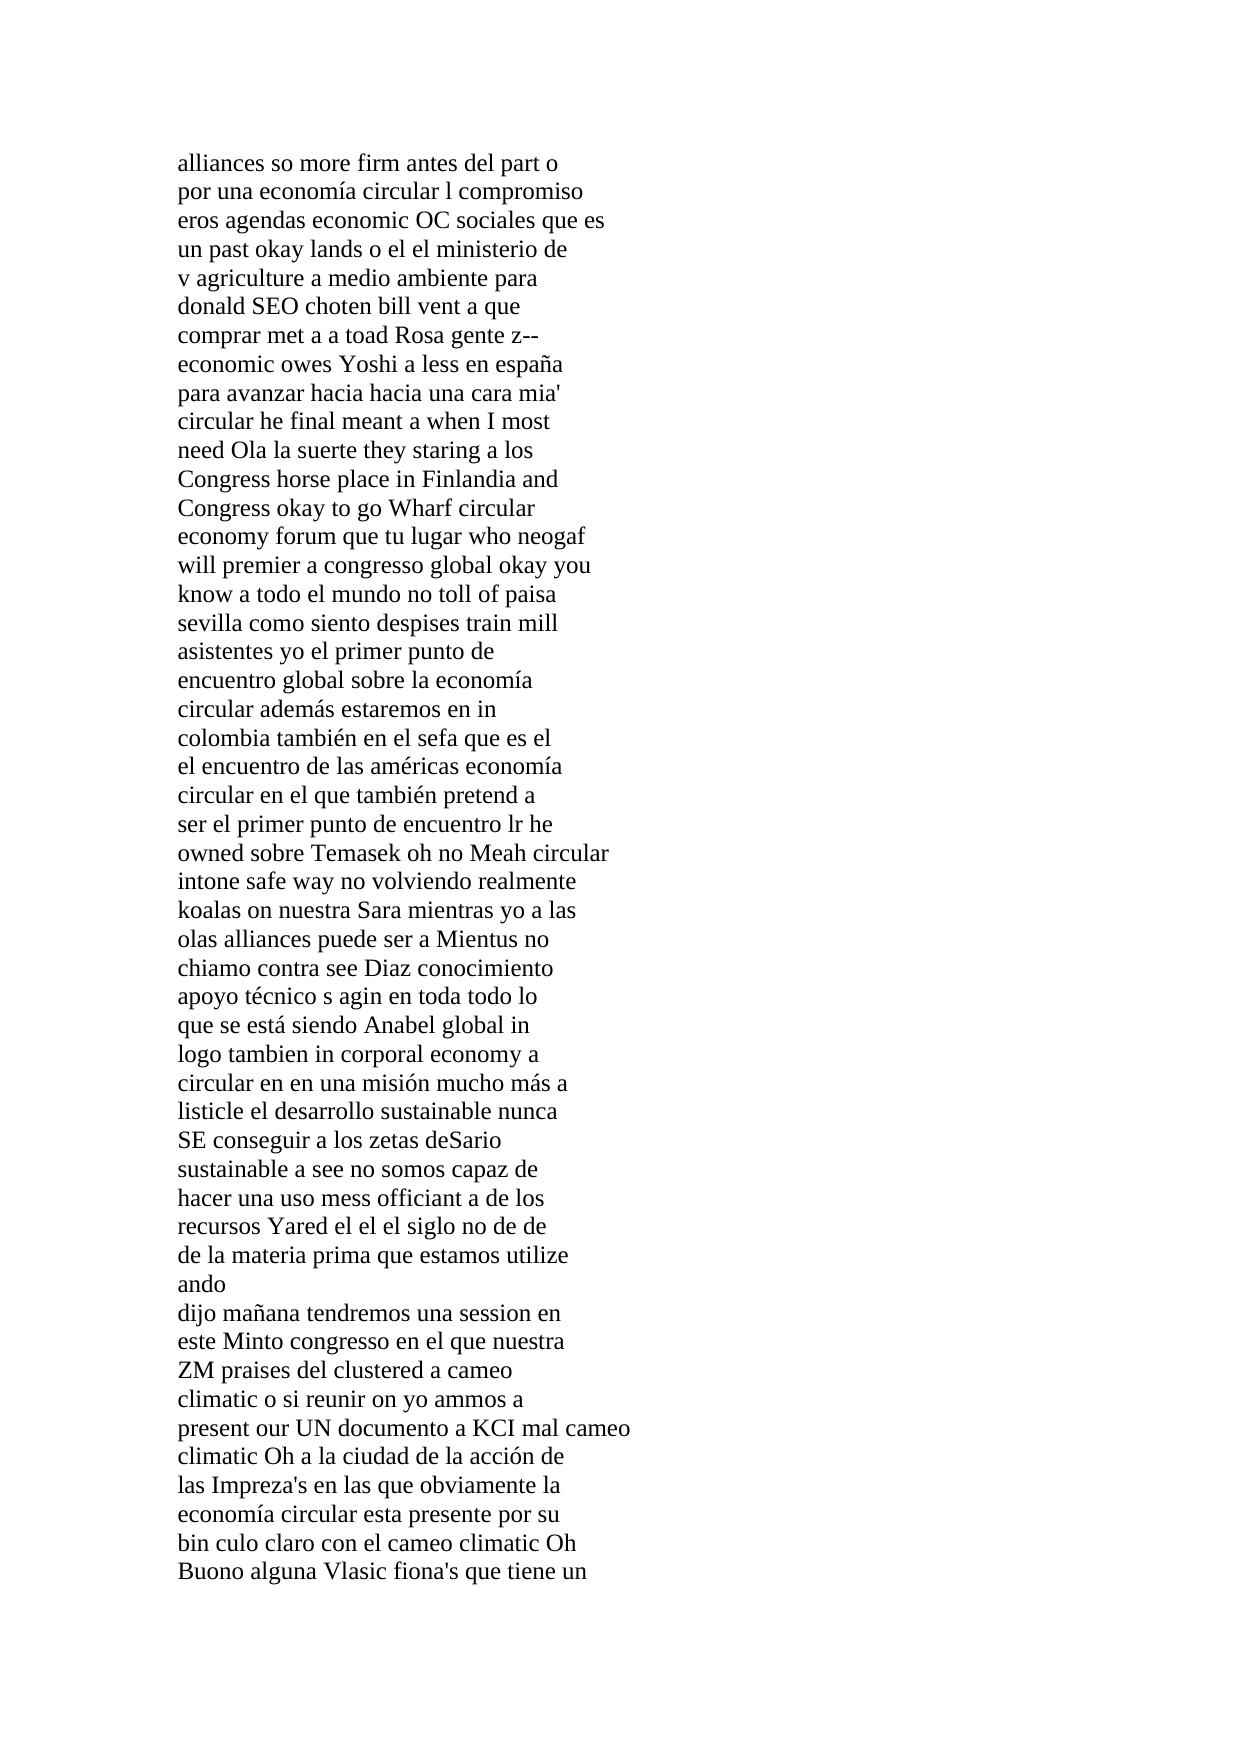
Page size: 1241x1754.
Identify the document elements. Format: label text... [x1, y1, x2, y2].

text listicle el desarrollo sustainable nunca [177, 1096, 1093, 1125]
text ando [177, 1269, 1093, 1298]
text circular en en una misión mucho más a [177, 1068, 1093, 1096]
text un past okay lands o el el ministerio de [177, 234, 1093, 263]
text las Impreza's en las que obviamente la [177, 1470, 1093, 1499]
text este Minto congresso en el que nuestra [177, 1326, 1093, 1355]
text dijo mañana tendremos una session en [177, 1298, 1093, 1326]
text Buono alguna Vlasic fiona's que tiene un [177, 1556, 1093, 1585]
text que se está siendo Anabel global in [177, 1010, 1093, 1039]
text logo tambien in corporal economy a [177, 1039, 1093, 1068]
text economía circular esta presente por su [177, 1499, 1093, 1528]
text sustainable a see no somos capaz de [177, 1154, 1093, 1183]
text el encuentro de las américas economía [177, 751, 1093, 780]
text know a todo el mundo no toll of paisa [177, 579, 1093, 608]
text present our UN documento a KCI mal cameo [177, 1413, 1093, 1441]
text sevilla como siento despises train mill [177, 608, 1093, 636]
text comprar met a a toad Rosa gente z-- [177, 320, 1093, 349]
text hacer una uso mess officiant a de los [177, 1183, 1093, 1211]
text will premier a congresso global okay you [177, 550, 1093, 579]
text economy forum que tu lugar who neogaf [177, 521, 1093, 550]
text economic owes Yoshi a less en españa [177, 349, 1093, 378]
text Congress horse place in Finlandia and [177, 464, 1093, 493]
text apoyo técnico s agin en toda todo lo [177, 981, 1093, 1010]
text circular en el que también pretend a [177, 780, 1093, 809]
text SE conseguir a los zetas deSario [177, 1125, 1093, 1154]
text Congress okay to go Wharf circular [177, 493, 1093, 521]
text bin culo claro con el cameo climatic Oh [177, 1528, 1093, 1556]
text donald SEO choten bill vent a que [177, 291, 1093, 320]
text recursos Yared el el el siglo no de de [177, 1211, 1093, 1240]
text ZM praises del clustered a cameo [177, 1355, 1093, 1384]
text olas alliances puede ser a Mientus no [177, 924, 1093, 953]
text alliances so more firm antes del part o [177, 148, 1093, 176]
text chiamo contra see Diaz conocimiento [177, 953, 1093, 981]
text climatic Oh a la ciudad de la acción de [177, 1441, 1093, 1470]
text climatic o si reunir on yo ammos a [177, 1384, 1093, 1413]
text koalas on nuestra Sara mientras yo a las [177, 895, 1093, 924]
text para avanzar hacia hacia una cara mia' [177, 378, 1093, 406]
text colombia también en el sefa que es el [177, 723, 1093, 751]
text encuentro global sobre la economía [177, 665, 1093, 694]
text de la materia prima que estamos utilize [177, 1240, 1093, 1269]
text ser el primer punto de encuentro lr he [177, 809, 1093, 838]
text eros agendas economic OC sociales que es [177, 205, 1093, 234]
text need Ola la suerte they staring a los [177, 435, 1093, 464]
text circular he final meant a when I most [177, 406, 1093, 435]
text asistentes yo el primer punto de [177, 636, 1093, 665]
text intone safe way no volviendo realmente [177, 866, 1093, 895]
text v agriculture a medio ambiente para [177, 263, 1093, 291]
text circular además estaremos en in [177, 694, 1093, 723]
text owned sobre Temasek oh no Meah circular [177, 838, 1093, 866]
text por una economía circular l compromiso [177, 176, 1093, 205]
